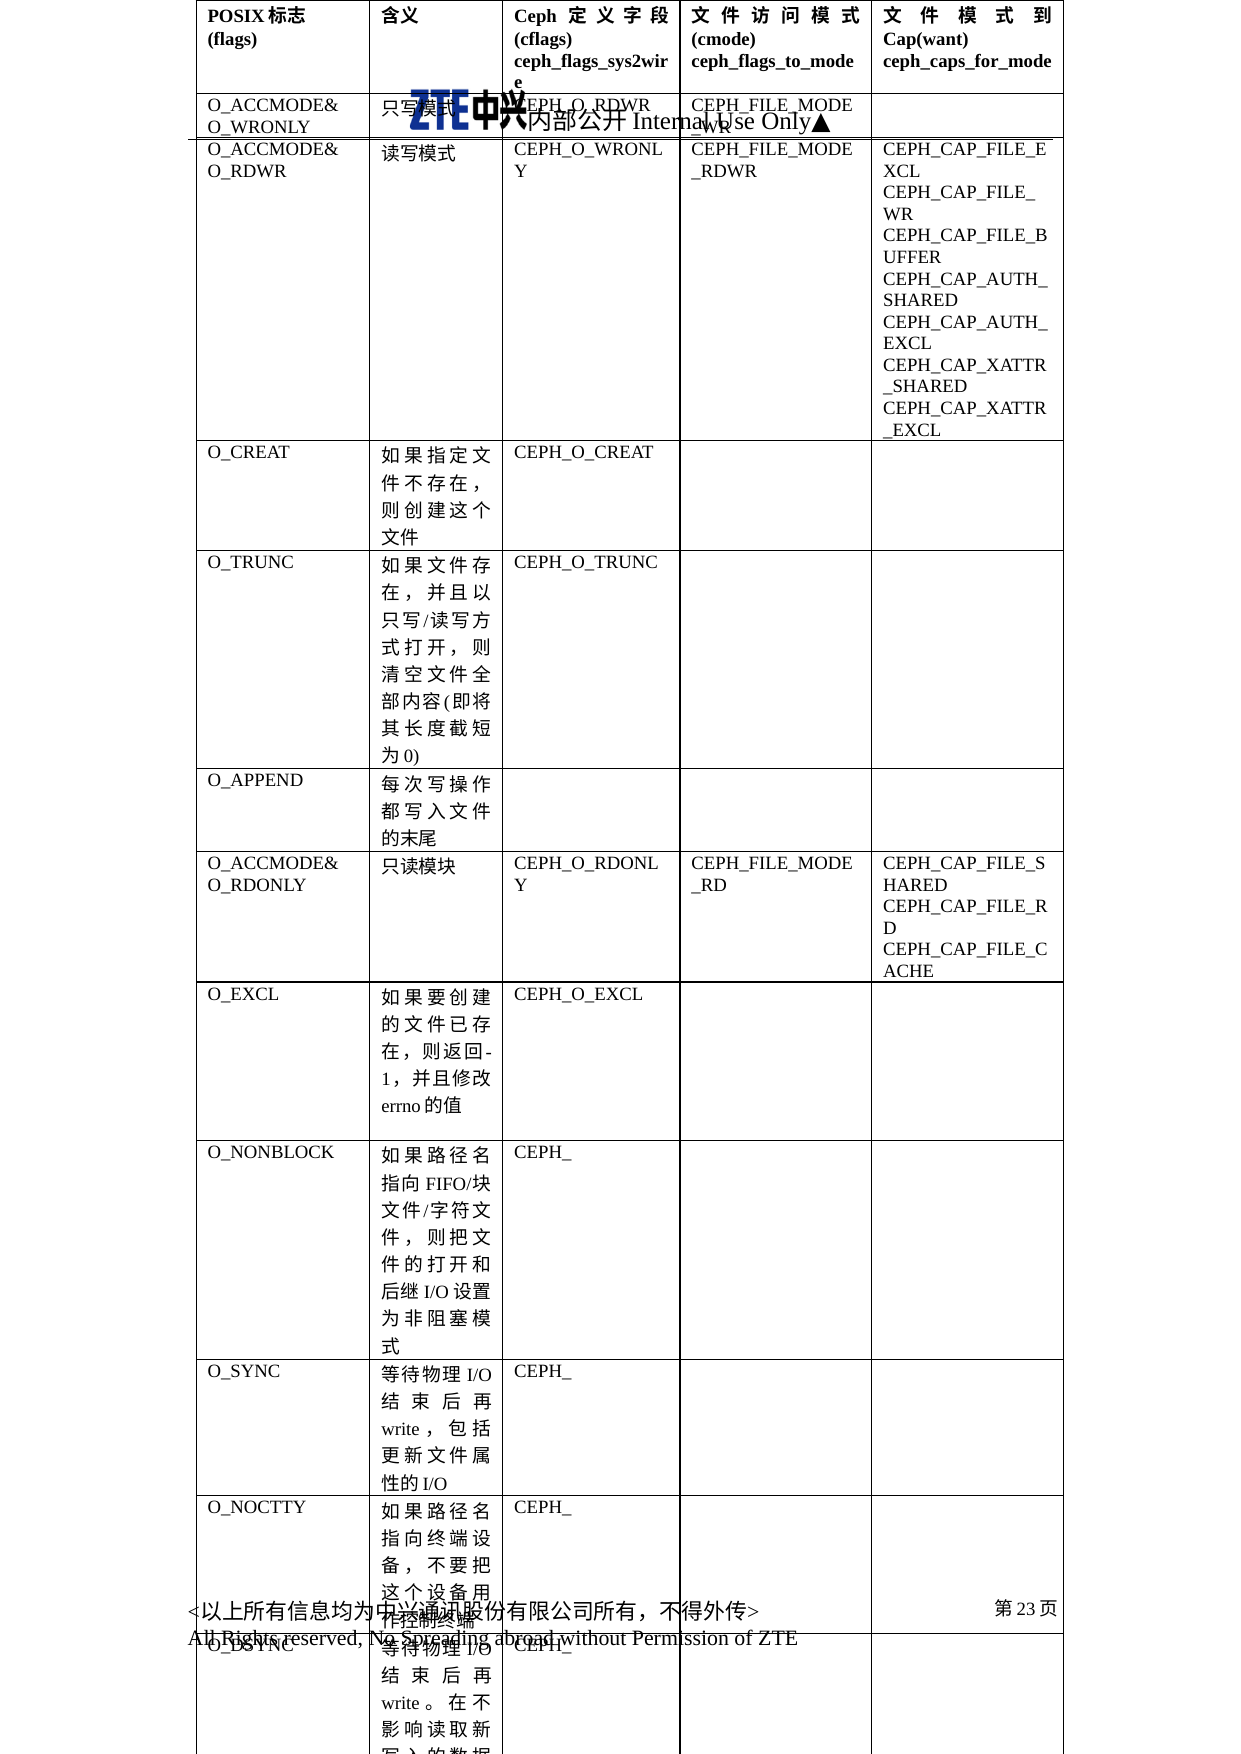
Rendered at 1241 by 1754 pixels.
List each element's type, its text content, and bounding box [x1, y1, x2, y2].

table_cell CEPH_FILE_MODE_RDWR [681, 138, 871, 440]
table_cell [872, 1496, 1063, 1632]
table_cell [872, 441, 1063, 550]
table_cell [681, 1141, 871, 1358]
table_cell O_TRUNC [197, 551, 369, 768]
table_cell O_CREAT [197, 441, 369, 550]
table_cell CEPH_CAP_FILE_EXCL CEPH_CAP_FILE_WR CEPH_CAP_FILE_BUFFER CEPH_CAP_AUTH_SHARED CEPH_CAP_AUTH_EXCL CEPH_CAP_XATTR_SHARED CEPH_CAP_XATTR_EXCL [872, 138, 1063, 440]
table_header 文件模式到Cap(want) ceph_caps_for_mode [872, 1, 1063, 93]
table_cell CEPH_O_EXCL [503, 983, 679, 1140]
table_cell [872, 983, 1063, 1140]
table_cell 只写模式 [370, 94, 502, 137]
table_cell [681, 1496, 871, 1632]
table_cell CEPH_O_RDONLY [503, 852, 679, 981]
table_cell 只读模块 [370, 852, 502, 981]
table_cell 如果要创建的文件已存在，则返回-1，并且修改errno的值 [370, 983, 502, 1140]
table_cell [872, 551, 1063, 768]
table_cell [872, 1634, 1063, 1754]
table_header POSIX标志 (flags) [197, 1, 369, 93]
table_cell CEPH_O_TRUNC [503, 551, 679, 768]
table_cell O_ACCMODE& O_RDONLY [197, 852, 369, 981]
table_cell [681, 769, 871, 851]
table_cell CEPH_FILE_MODE_RD [681, 852, 871, 981]
table_cell CEPH_FILE_MODE_WR [681, 94, 871, 137]
table_cell 如果文件存在，并且以只写/读写方式打开，则清空文件全部内容(即将其长度截短为0) [370, 551, 502, 768]
table_cell [872, 94, 1063, 137]
table_cell CEPH_O_CREAT [503, 441, 679, 550]
table_cell [681, 551, 871, 768]
table_cell [503, 769, 679, 851]
table_cell CEPH_ [503, 1634, 679, 1754]
table_cell O_ACCMODE& O_RDWR [197, 138, 369, 440]
table_cell CEPH_ [503, 1360, 679, 1495]
table_cell [872, 1360, 1063, 1495]
table_cell O_NONBLOCK [197, 1141, 369, 1358]
table_cell 等待物理I/O结束后再write。在不影响读取新写入的数据的前提下，不等待文件属性更新 [370, 1634, 502, 1754]
table_cell O_NOCTTY [197, 1496, 369, 1632]
table_cell O_ACCMODE& O_WRONLY [197, 94, 369, 137]
table_cell [681, 1360, 871, 1495]
table_header Ceph定义字段(cflags) ceph_flags_sys2wire [503, 1, 679, 93]
table_cell CEPH_ [503, 1496, 679, 1632]
table_cell 如果指定文件不存在，则创建这个文件 [370, 441, 502, 550]
table_cell 等待物理I/O结束后再write，包括更新文件属性的I/O [370, 1360, 502, 1495]
table_cell [872, 769, 1063, 851]
table_header 文件访问模式(cmode) ceph_flags_to_mode [681, 1, 871, 93]
table_cell [681, 441, 871, 550]
table_cell O_SYNC [197, 1360, 369, 1495]
table_cell 读写模式 [370, 138, 502, 440]
table_cell 每次写操作都写入文件的末尾 [370, 769, 502, 851]
table_cell CEPH_O_RDWR [503, 94, 679, 137]
table_cell O_APPEND [197, 769, 369, 851]
table_header 含义 [370, 1, 502, 93]
table_cell O_DSYNC [197, 1634, 369, 1754]
table_cell [681, 983, 871, 1140]
table_cell CEPH_CAP_FILE_SHARED CEPH_CAP_FILE_RD CEPH_CAP_FILE_CACHE [872, 852, 1063, 981]
table_cell CEPH_ [503, 1141, 679, 1358]
table_cell O_EXCL [197, 983, 369, 1140]
table_cell [872, 1141, 1063, 1358]
table_cell CEPH_O_WRONLY [503, 138, 679, 440]
table_cell 如果路径名指向终端设备，不要把这个设备用作控制终端 [370, 1496, 502, 1632]
table_cell 如果路径名指向FIFO/块文件/字符文件，则把文件的打开和后继I/O设置为非阻塞模式 [370, 1141, 502, 1358]
table_cell [681, 1634, 871, 1754]
